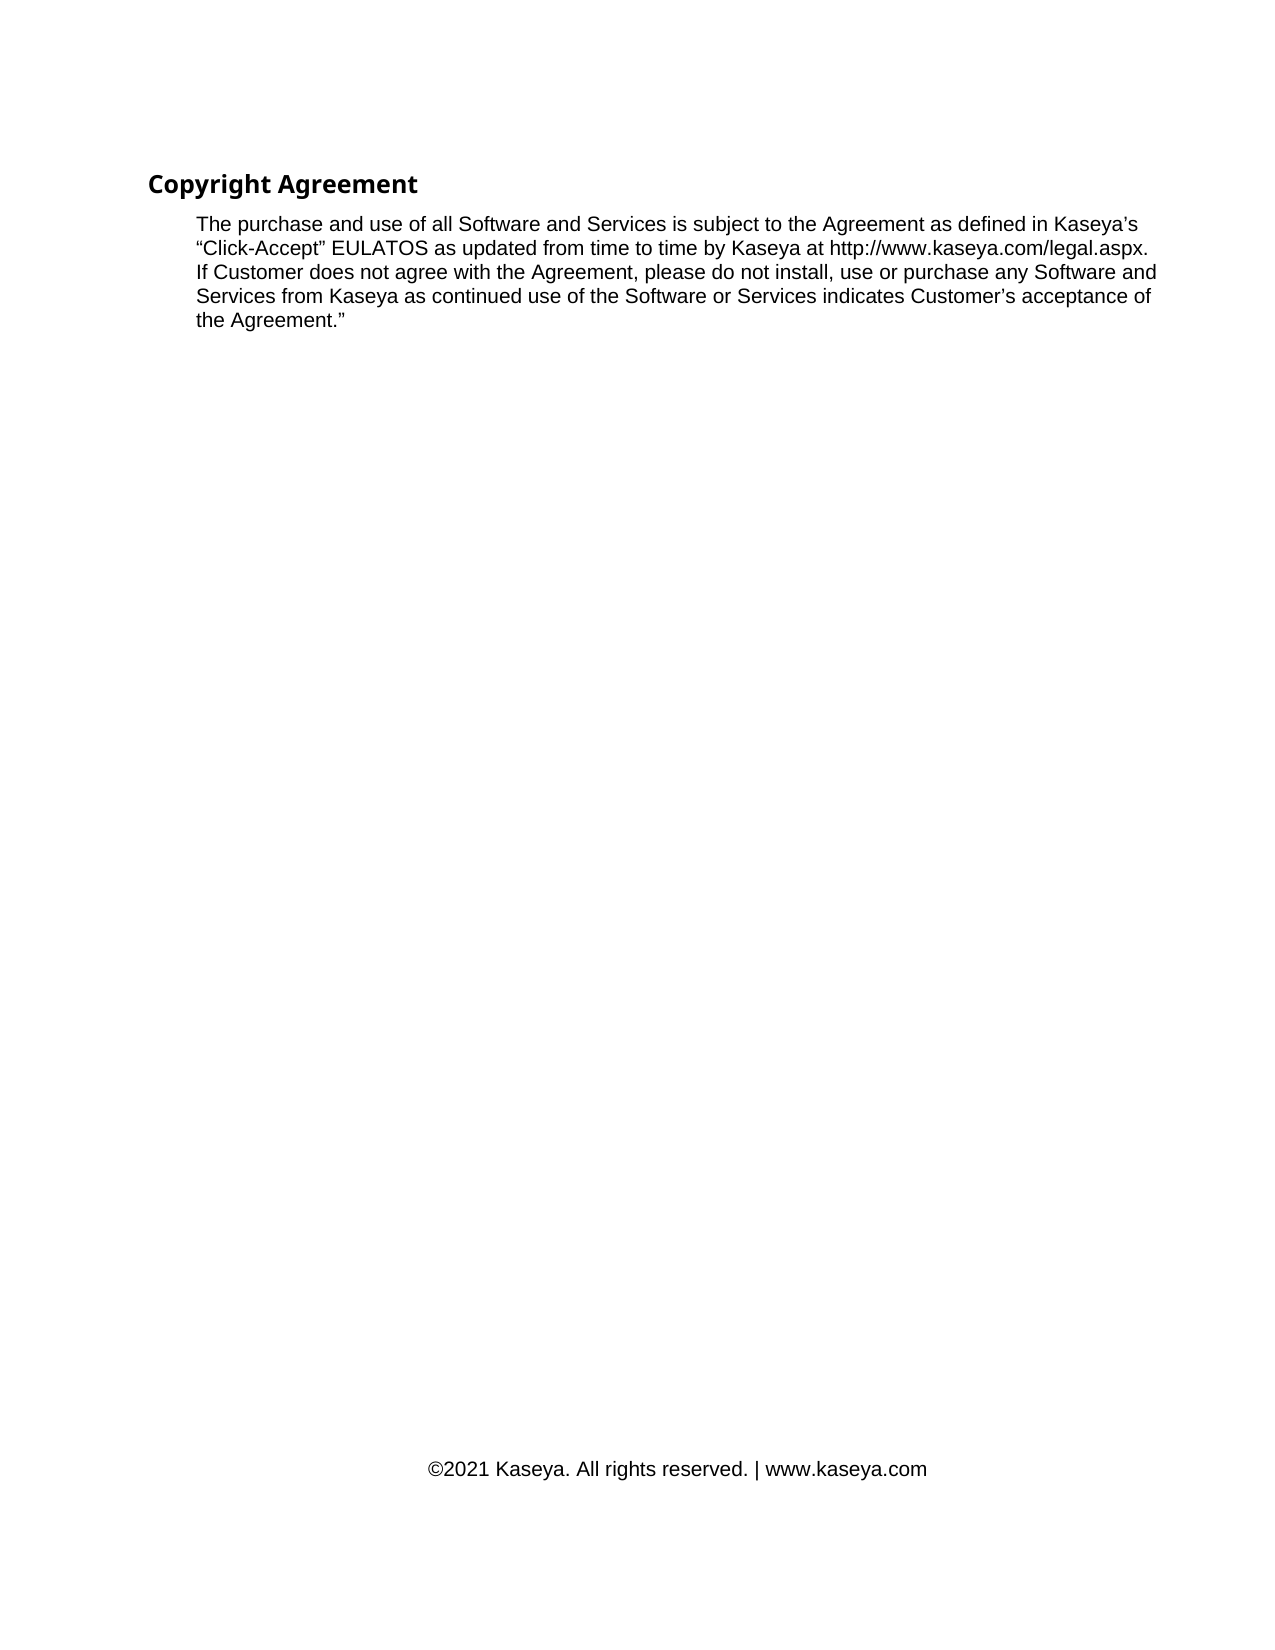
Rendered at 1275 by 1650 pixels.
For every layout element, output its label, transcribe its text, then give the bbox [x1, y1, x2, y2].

subtitle Copyright Agreement [148, 166, 1160, 201]
text ©2021 Kaseya. All rights reserved. | www.kaseya.com [196, 1457, 1160, 1481]
text The purchase and use of all Software and Services is subject to the Agreement as defined in Kaseya’s “Click-Accept” EULATOS as updated from time to time by Kaseya at http://www.kaseya.com/legal.aspx. If Customer does not agree with the Agreement, please do not install, use or purchase any Software and Services from Kaseya as continued use of the Software or Services indicates Customer’s acceptance of the Agreement.” [196, 212, 1160, 332]
